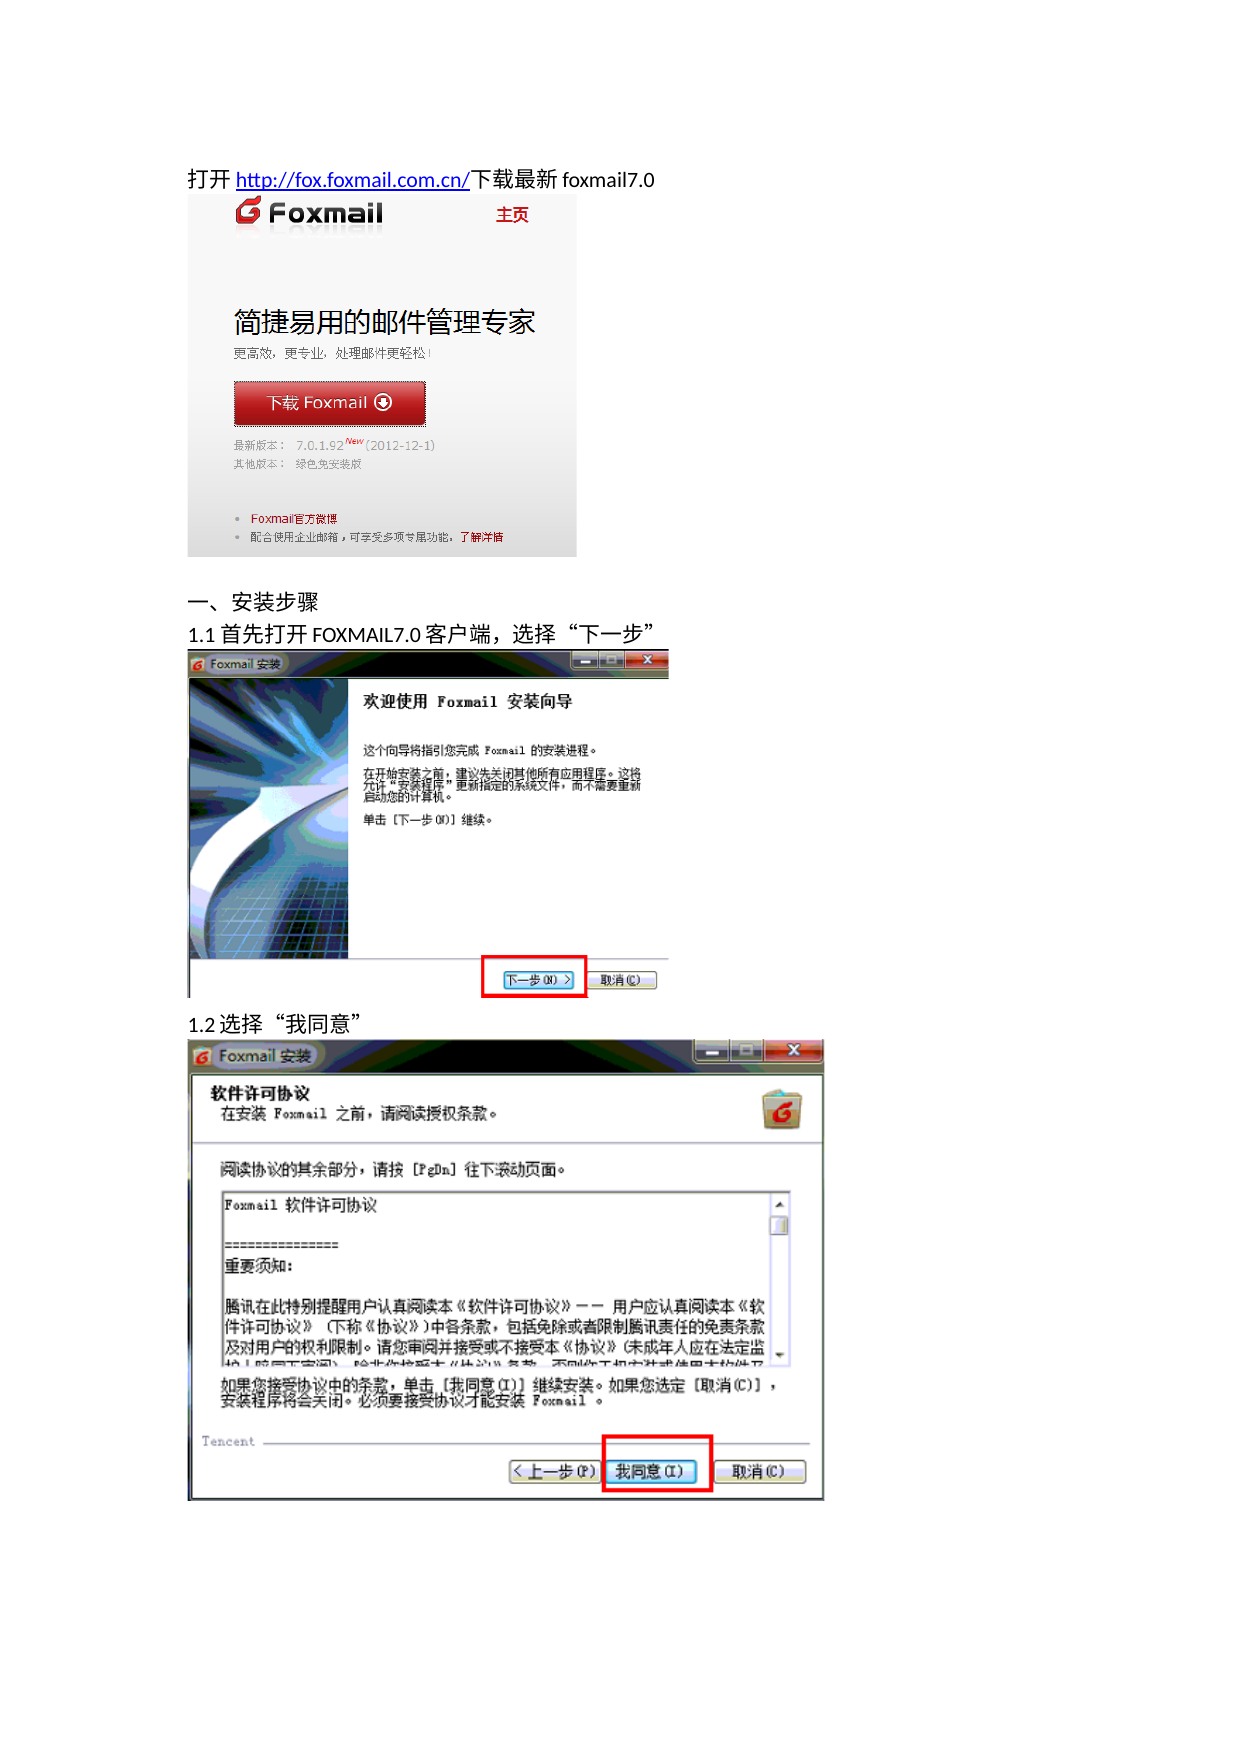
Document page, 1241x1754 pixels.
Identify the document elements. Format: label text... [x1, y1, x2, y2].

picture [187, 194, 577, 557]
picture [187, 1039, 825, 1501]
text 打开http://fox.foxmail.com.cn/下载最新foxmail7.0 [187, 162, 1053, 194]
text 一、安装步骤 [187, 584, 1053, 617]
text 1.2选择“我同意” [187, 1007, 1053, 1039]
picture [187, 649, 669, 998]
text 1.1 首先打开FOXMAIL7.0客户端，选择“下一步” [187, 617, 1053, 649]
